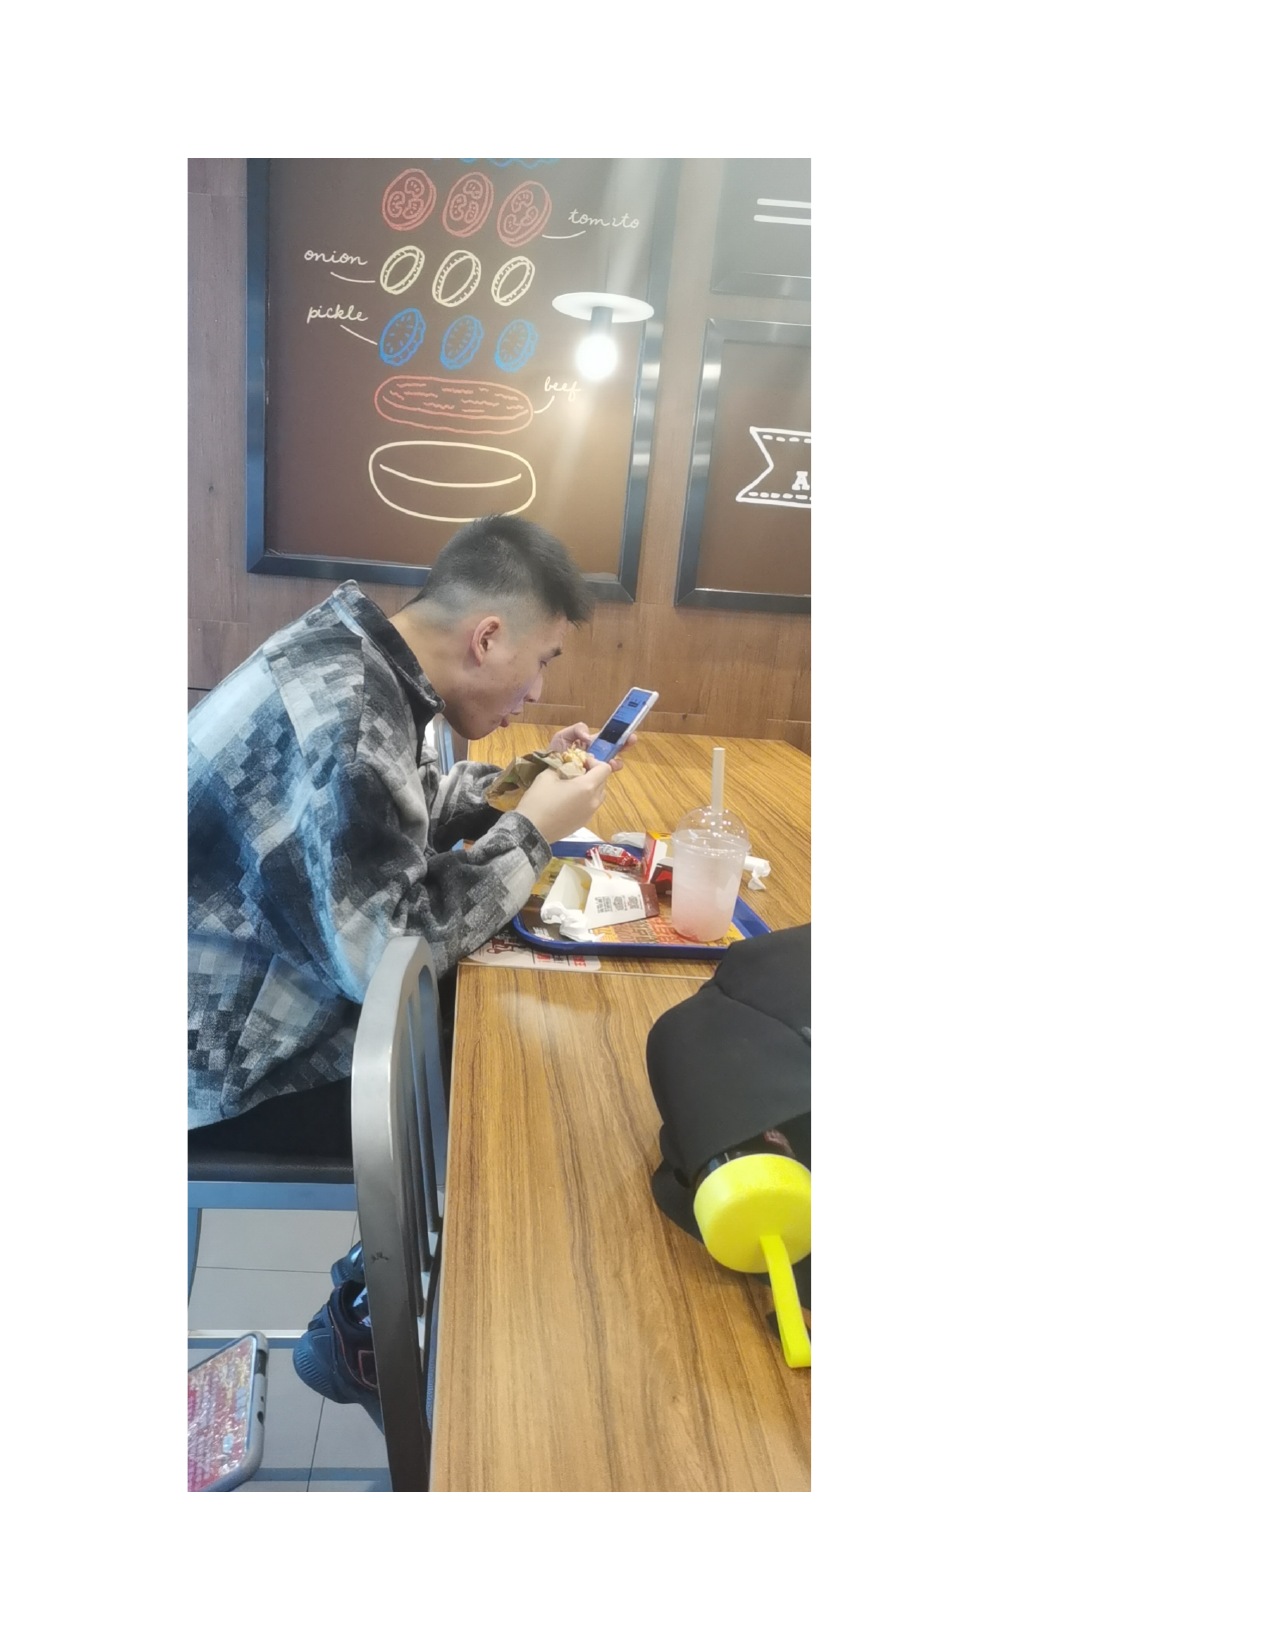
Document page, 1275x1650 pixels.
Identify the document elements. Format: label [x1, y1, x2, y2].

picture [187, 158, 812, 1492]
